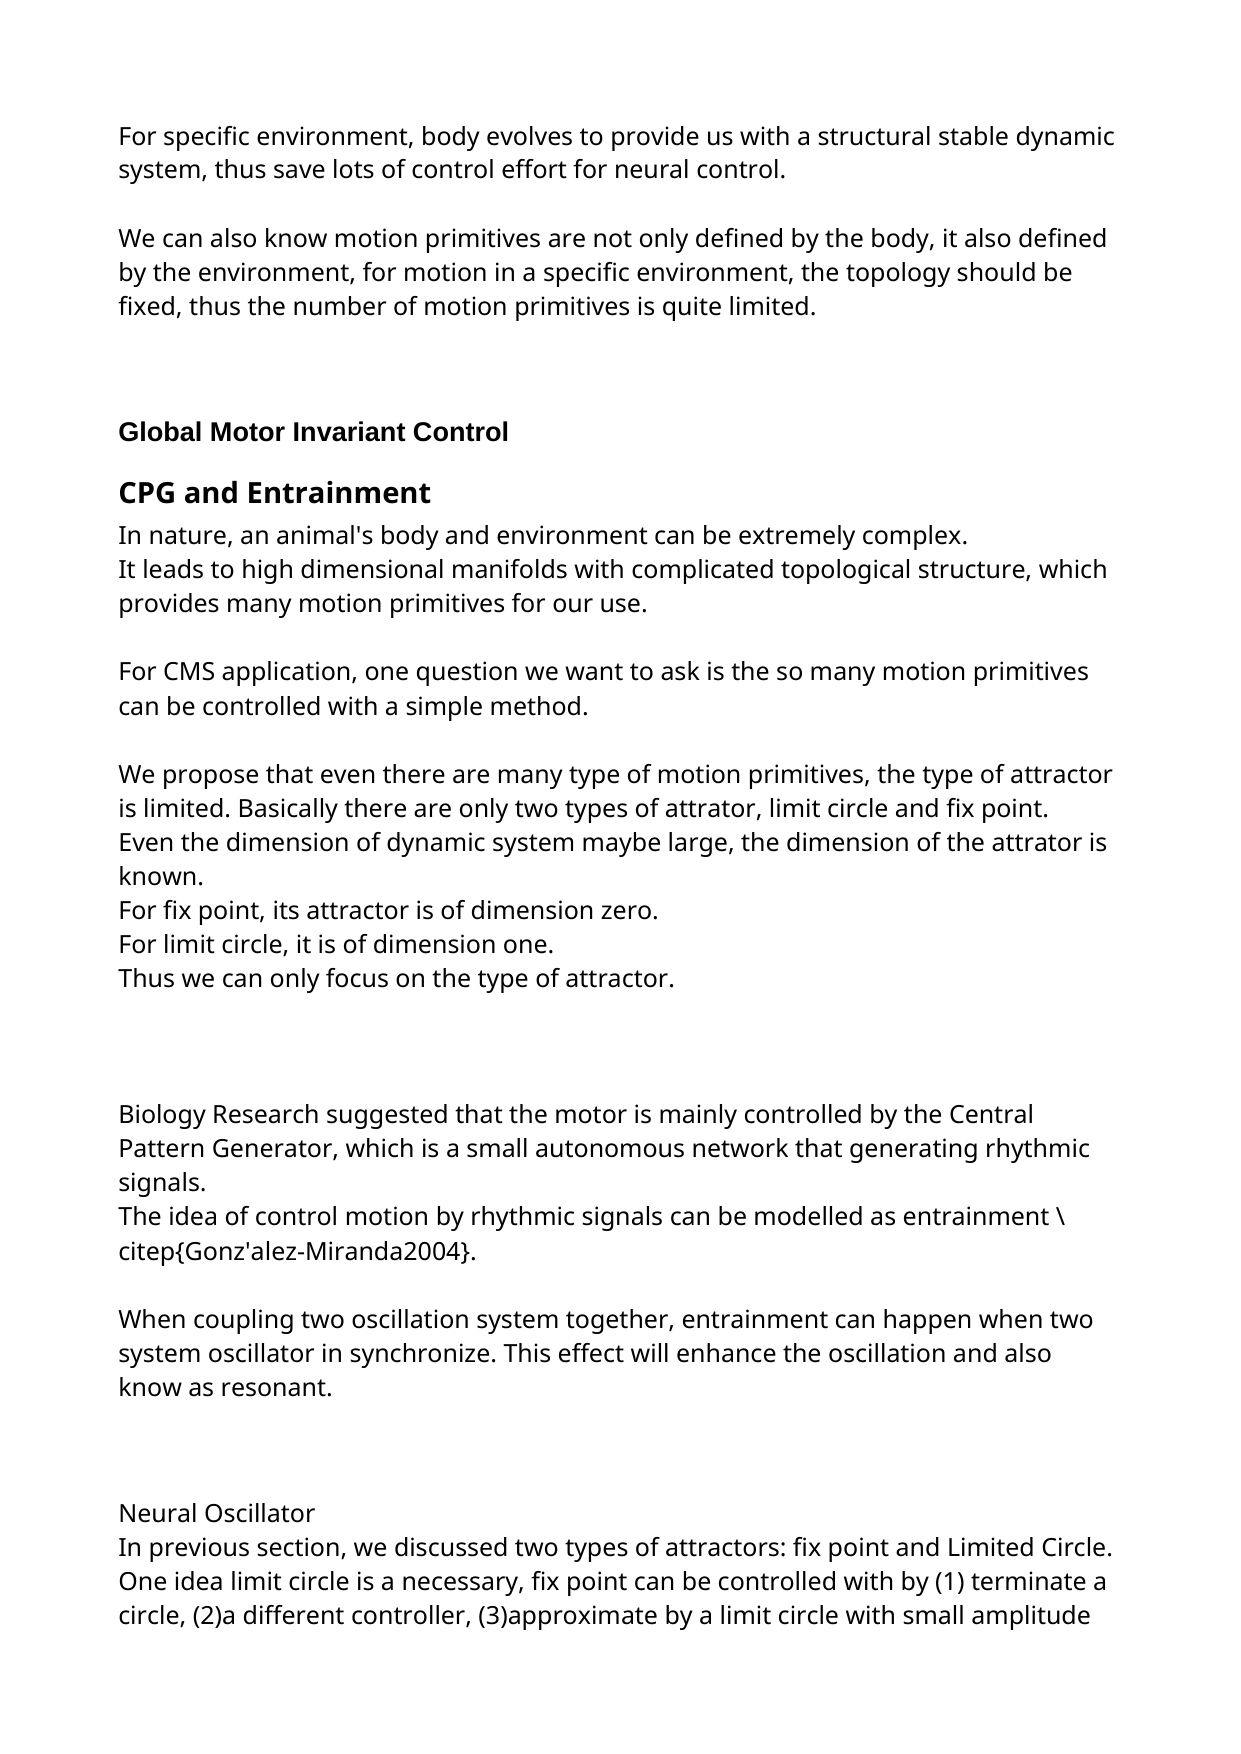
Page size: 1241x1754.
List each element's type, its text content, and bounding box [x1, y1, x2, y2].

text The idea of control motion by rhythmic signals can be modelled as entrainment \citep{Gonz'alez-Miranda2004}. [118, 1199, 1122, 1267]
text It leads to high dimensional manifolds with complicated topological structure, which provides many motion primitives for our use. [118, 552, 1122, 620]
text We can also know motion primitives are not only defined by the body, it also defined by the environment, for motion in a specific environment, the topology should be fixed, thus the number of motion primitives is quite limited. [118, 220, 1122, 322]
subtitle Global Motor Invariant Control [118, 416, 1122, 447]
text Thus we can only focus on the type of attractor. [118, 961, 1122, 995]
text In nature, an animal's body and environment can be extremely complex. [118, 518, 1122, 552]
text For limit circle, it is of dimension one. [118, 927, 1122, 961]
text We propose that even there are many type of motion primitives, the type of attractor is limited. Basically there are only two types of attrator, limit circle and fix point. [118, 756, 1122, 824]
text Neural Oscillator [118, 1495, 1122, 1529]
subtitle CPG and Entrainment [118, 472, 1122, 512]
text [118, 1529, 1122, 1631]
text For fix point, its attractor is of dimension zero. [118, 892, 1122, 927]
text When coupling two oscillation system together, entrainment can happen when two system oscillator in synchronize. This effect will enhance the oscillation and also know as resonant. [118, 1301, 1122, 1403]
text For application, one question we want to ask is the so many motion primitives can be controlled with a simple method. [118, 654, 1122, 722]
text Biology Research suggested that the motor is mainly controlled by the Central Pattern Generator, which is a small autonomous network that generating rhythmic signals. [118, 1097, 1122, 1199]
text For specific environment, body evolves to provide us with a structural stable dynamic system, thus save lots of control effort for neural control. [118, 118, 1122, 186]
text Even the dimension of dynamic system maybe large, the dimension of the attrator is known. [118, 824, 1122, 892]
